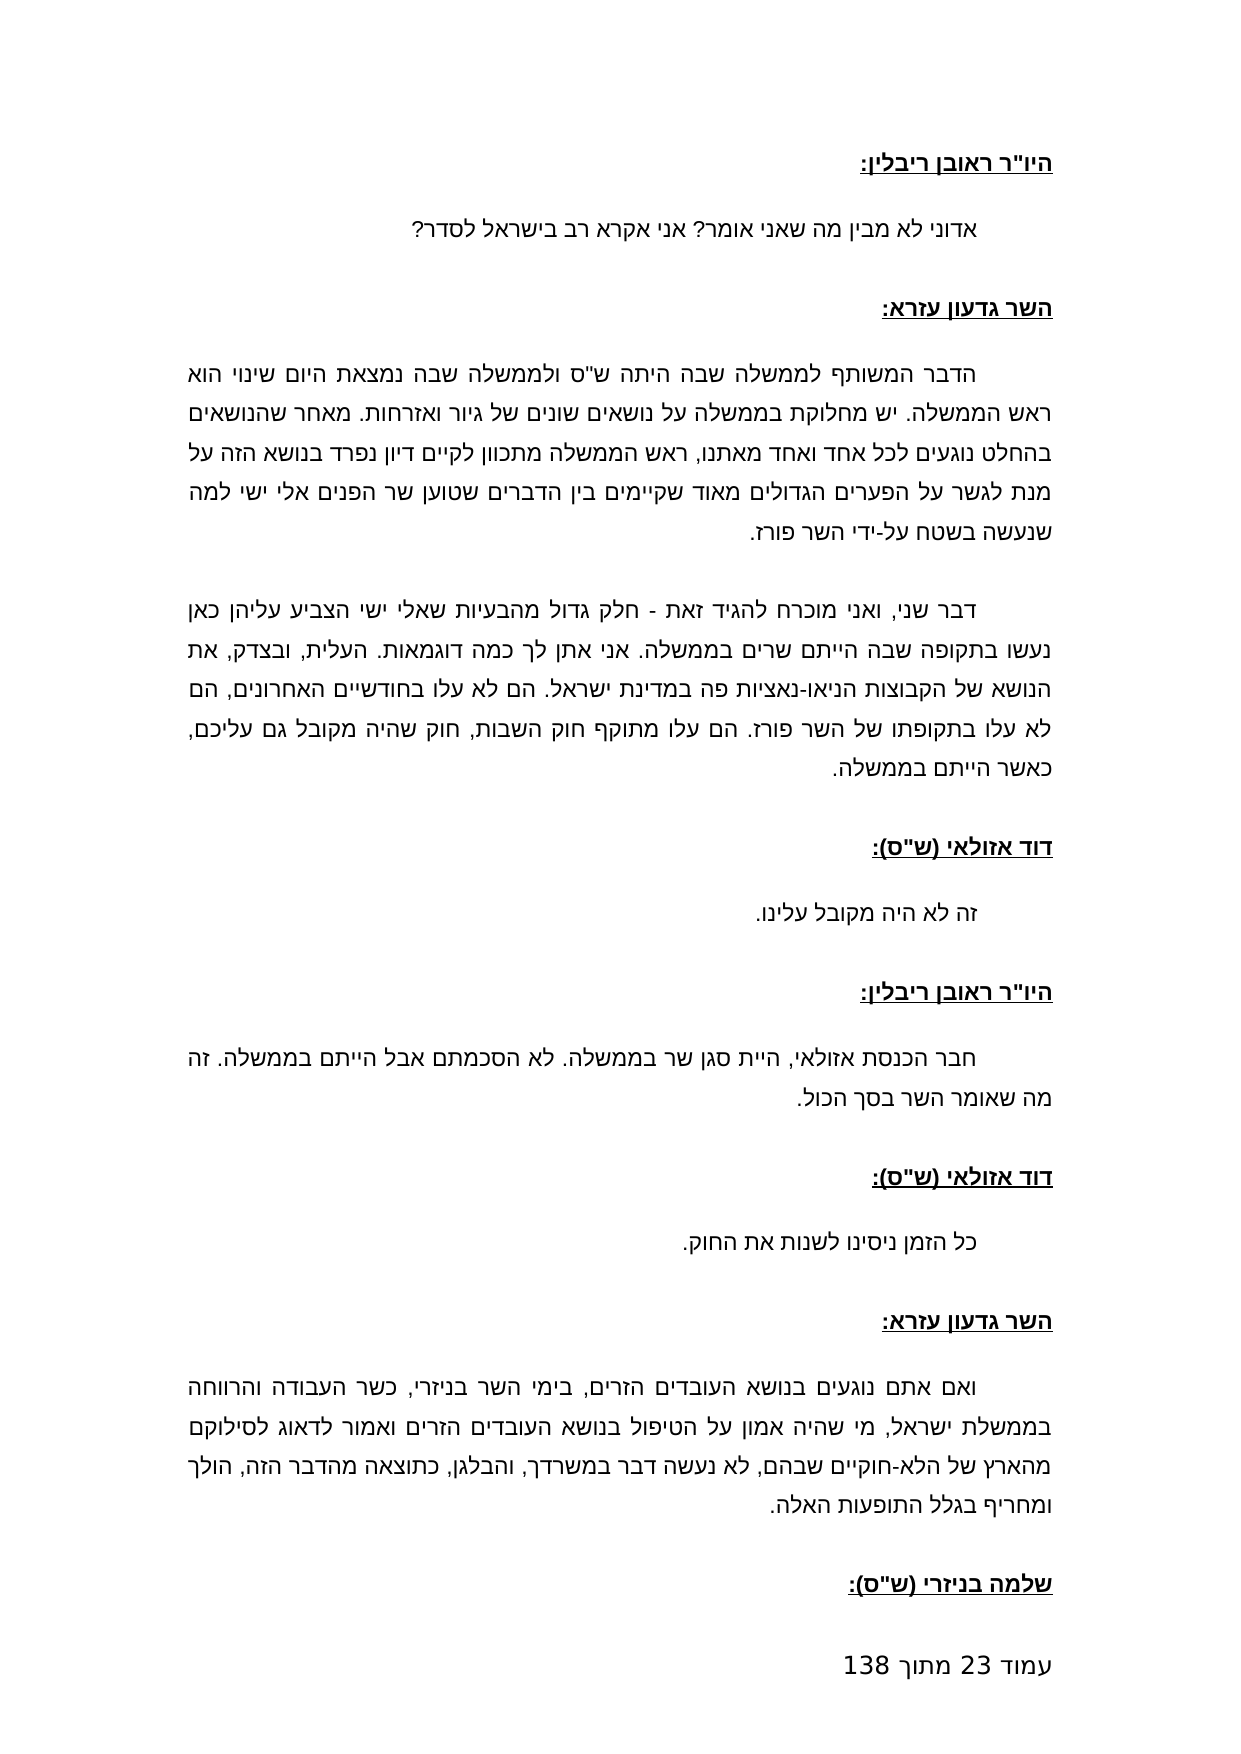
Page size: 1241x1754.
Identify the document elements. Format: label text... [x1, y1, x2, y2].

text חבר הכנסת אזולאי, היית סגן שר בממשלה. לא הסכמתם אבל הייתם בממשלה. זה מה שאומר השר בסך הכול. [187, 1045, 1053, 1111]
text אדוני לא מבין מה שאני אומר? אני אקרא רב בישראל לסדר? [187, 216, 1053, 242]
text זה לא היה מקובל עלינו. [187, 900, 1053, 927]
text הדבר המשותף לממשלה שבה היתה ש"ס ולממשלה שבה נמצאת היום שינוי הוא ראש הממשלה. יש מחלוקת בממשלה על נושאים שונים של גיור ואזרחות. מאחר שהנושאים בהחלט נוגעים לכל אחד ואחד מאתנו, ראש הממשלה מתכוון לקיים דיון נפרד בנושא הזה על מנת לגשר על הפערים הגדולים מאוד שקיימים בין הדברים שטוען שר הפנים אלי ישי למה שנעשה בשטח על-ידי השר פורז. [187, 361, 1053, 545]
text היו"ר ראובן ריבלין: [187, 150, 1053, 176]
text דוד אזולאי (ש"ס): [187, 834, 1053, 861]
text היו"ר ראובן ריבלין: [187, 979, 1053, 1006]
text השר גדעון עזרא: [187, 295, 1053, 321]
text דוד אזולאי (ש"ס): [187, 1163, 1053, 1190]
text ואם אתם נוגעים בנושא העובדים הזרים, בימי השר בניזרי, כשר העבודה והרווחה בממשלת ישראל, מי שהיה אמון על הטיפול בנושא העובדים הזרים ואמור לדאוג לסילוקם מהארץ של הלא-חוקיים שבהם, לא נעשה דבר במשרדך, והבלגן, כתוצאה מהדבר הזה, הולך ומחריף בגלל התופעות האלה. [187, 1374, 1053, 1519]
text כל הזמן ניסינו לשנות את החוק. [187, 1229, 1053, 1256]
text השר גדעון עזרא: [187, 1308, 1053, 1334]
text שלמה בניזרי (ש"ס): [187, 1571, 1053, 1598]
text דבר שני, ואני מוכרח להגיד זאת - חלק גדול מהבעיות שאלי ישי הצביע עליהן כאן נעשו בתקופה שבה הייתם שרים בממשלה. אני אתן לך כמה דוגמאות. העלית, ובצדק, את הנושא של הקבוצות הניאו-נאציות פה במדינת ישראל. הם לא עלו בחודשיים האחרונים, הם לא עלו בתקופתו של השר פורז. הם עלו מתוקף חוק השבות, חוק שהיה מקובל גם עליכם, כאשר הייתם בממשלה. [187, 597, 1053, 782]
